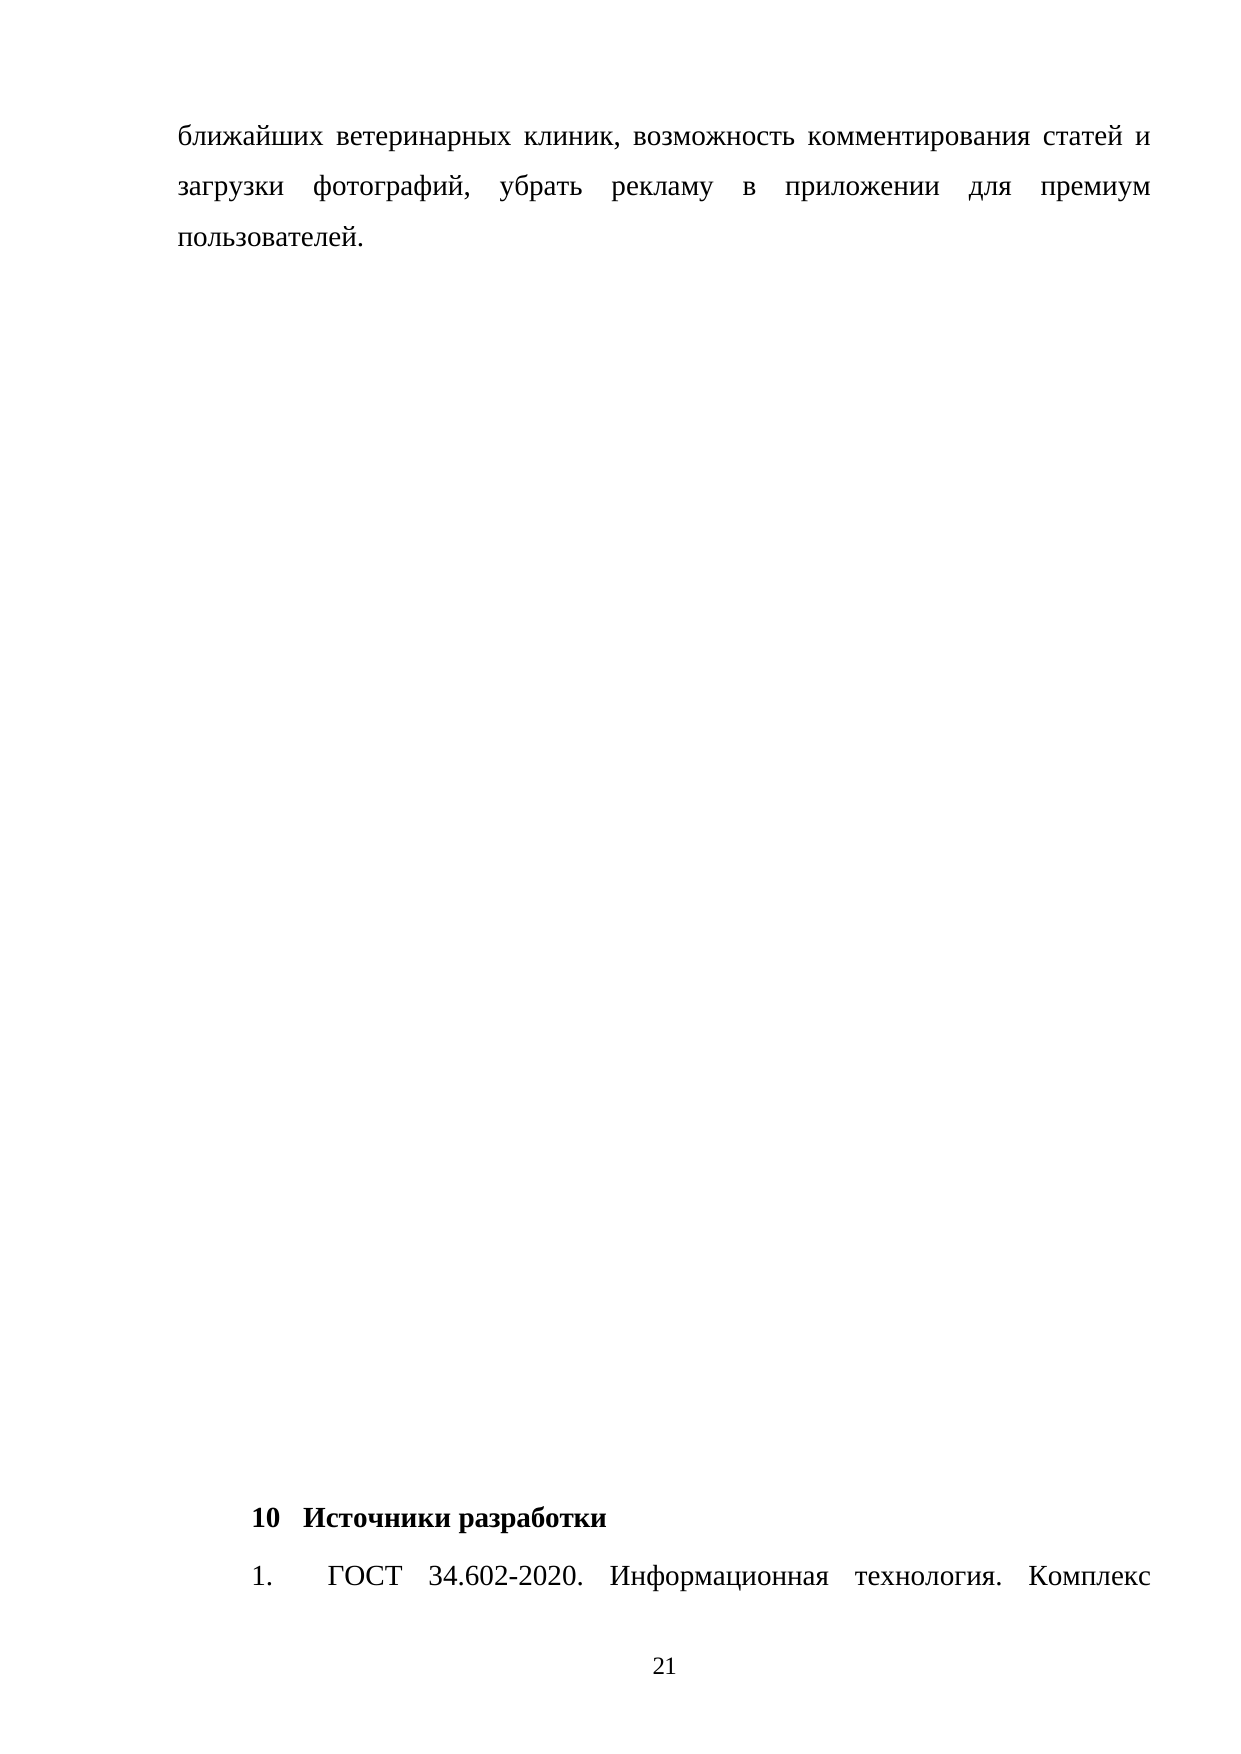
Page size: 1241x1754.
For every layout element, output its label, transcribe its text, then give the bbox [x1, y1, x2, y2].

subtitle Источники разработки [214, 1500, 1151, 1533]
